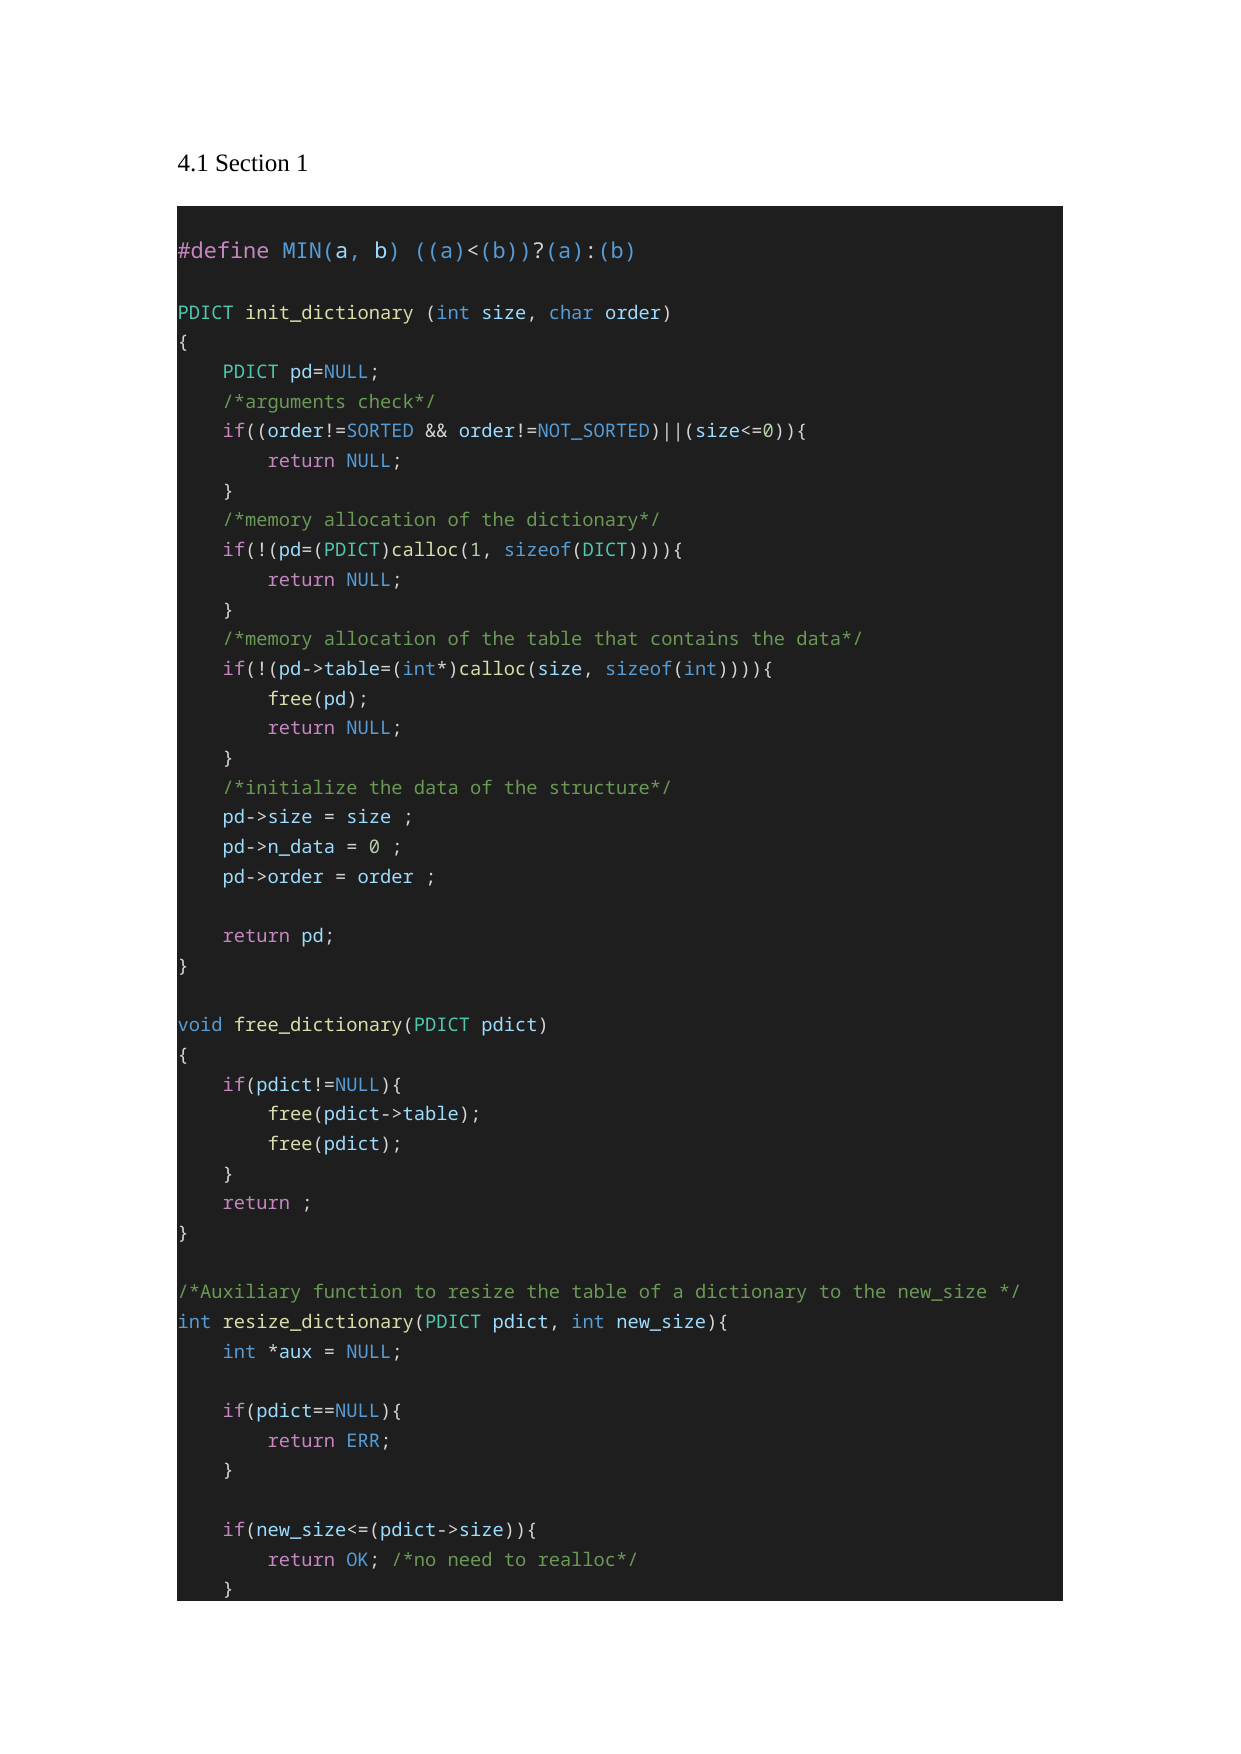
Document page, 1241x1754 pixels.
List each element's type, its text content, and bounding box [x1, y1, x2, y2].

text } [177, 473, 1063, 503]
text #define MIN(a, b) ((a)<(b))?(a):(b) [177, 235, 1063, 265]
text /*memory allocation of the dictionary*/ [177, 503, 1063, 532]
text { [177, 324, 1063, 354]
text 4.1 Section 1 [177, 148, 1063, 176]
text pd->order = order ; [177, 859, 1063, 888]
text /*Auxiliary function to resize the table of a dictionary to the new_size */ [177, 1274, 1063, 1304]
text if(!(pd->table=(int*)calloc(size, sizeof(int)))){ [177, 651, 1063, 681]
text } [177, 592, 1063, 621]
text int resize_dictionary(PDICT pdict, int new_size){ [177, 1304, 1063, 1334]
text /*memory allocation of the table that contains the data*/ [177, 621, 1063, 651]
text free(pdict->table); [177, 1096, 1063, 1126]
text return ERR; [177, 1423, 1063, 1453]
text if(!(pd=(PDICT)calloc(1, sizeof(DICT)))){ [177, 532, 1063, 562]
text return NULL; [177, 710, 1063, 740]
text { [177, 1037, 1063, 1067]
text if(new_size<=(pdict->size)){ [177, 1512, 1063, 1542]
text } [177, 1156, 1063, 1185]
text return NULL; [177, 443, 1063, 473]
text free(pdict); [177, 1126, 1063, 1156]
text } [177, 1453, 1063, 1482]
text void free_dictionary(PDICT pdict) [177, 1007, 1063, 1037]
text PDICT init_dictionary (int size, char order) [177, 295, 1063, 324]
text if((order!=SORTED && order!=NOT_SORTED)||(size<=0)){ [177, 413, 1063, 443]
text pd->n_data = 0 ; [177, 829, 1063, 859]
text PDICT pd=NULL; [177, 354, 1063, 384]
text /*initialize the data of the structure*/ [177, 770, 1063, 799]
text } [177, 1571, 1063, 1601]
text return NULL; [177, 562, 1063, 592]
text free(pd); [177, 681, 1063, 710]
text return ; [177, 1185, 1063, 1215]
text } [177, 740, 1063, 770]
text } [177, 948, 1063, 978]
text return pd; [177, 918, 1063, 948]
text if(pdict!=NULL){ [177, 1067, 1063, 1096]
text return OK; /*no need to realloc*/ [177, 1542, 1063, 1571]
text } [177, 1215, 1063, 1245]
text pd->size = size ; [177, 799, 1063, 829]
text /*arguments check*/ [177, 384, 1063, 413]
text int *aux = NULL; [177, 1334, 1063, 1363]
text if(pdict==NULL){ [177, 1393, 1063, 1423]
